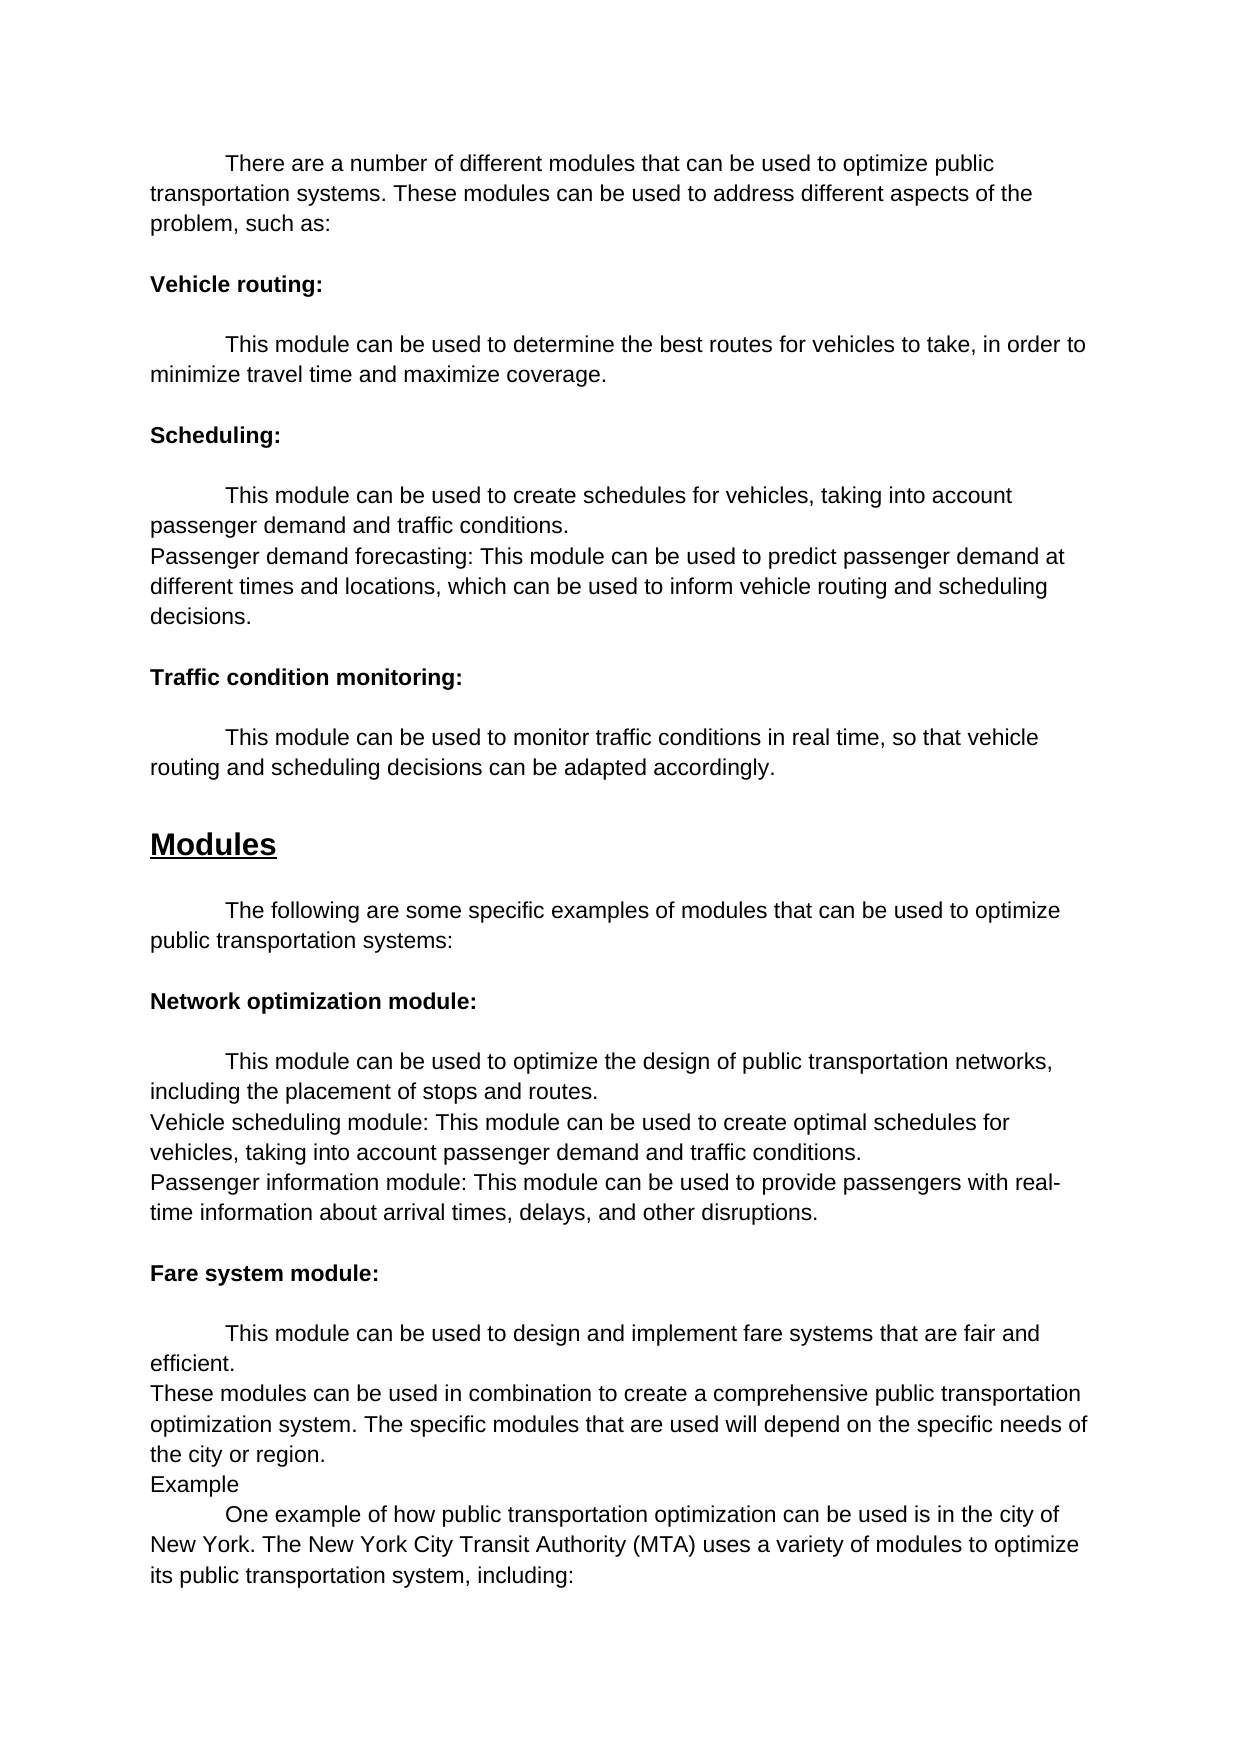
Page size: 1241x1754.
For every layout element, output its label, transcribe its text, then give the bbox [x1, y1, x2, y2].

text Example [150, 1471, 1090, 1497]
text Scheduling: [150, 422, 1090, 448]
text This module can be used to create schedules for vehicles, taking into account passenger demand and traffic conditions. [150, 482, 1090, 539]
text Vehicle routing: [150, 271, 1090, 297]
text Fare system module: [150, 1259, 1090, 1286]
text These modules can be used in combination to create a comprehensive public transportation optimization system. The specific modules that are used will depend on the specific needs of the city or region. [150, 1380, 1090, 1467]
text There are a number of different modules that can be used to optimize public transportation systems. These modules can be used to address different aspects of the problem, such as: [150, 150, 1090, 237]
text This module can be used to design and implement fare systems that are fair and efficient. [150, 1320, 1090, 1377]
text Passenger information module: This module can be used to provide passengers with real-time information about arrival times, delays, and other disruptions. [150, 1169, 1090, 1226]
text Traffic condition monitoring: [150, 663, 1090, 690]
text Passenger demand forecasting: This module can be used to predict passenger demand at different times and locations, which can be used to inform vehicle routing and scheduling decisions. [150, 543, 1090, 629]
text This module can be used to optimize the design of public transportation networks, including the placement of stops and routes. [150, 1048, 1090, 1105]
text This module can be used to monitor traffic conditions in real time, so that vehicle routing and scheduling decisions can be adapted accordingly. [150, 724, 1090, 781]
text The following are some specific examples of modules that can be used to optimize public transportation systems: [150, 897, 1090, 954]
text Network optimization module: [150, 988, 1090, 1014]
text One example of how public transportation optimization can be used is in the city of New York. The New York City Transit Authority (MTA) uses a variety of modules to optimize its public transportation system, including: [150, 1501, 1090, 1588]
text This module can be used to determine the best routes for vehicles to take, in order to minimize travel time and maximize coverage. [150, 331, 1090, 388]
text Modules [150, 826, 1090, 862]
text Vehicle scheduling module: This module can be used to create optimal schedules for vehicles, taking into account passenger demand and traffic conditions. [150, 1108, 1090, 1165]
